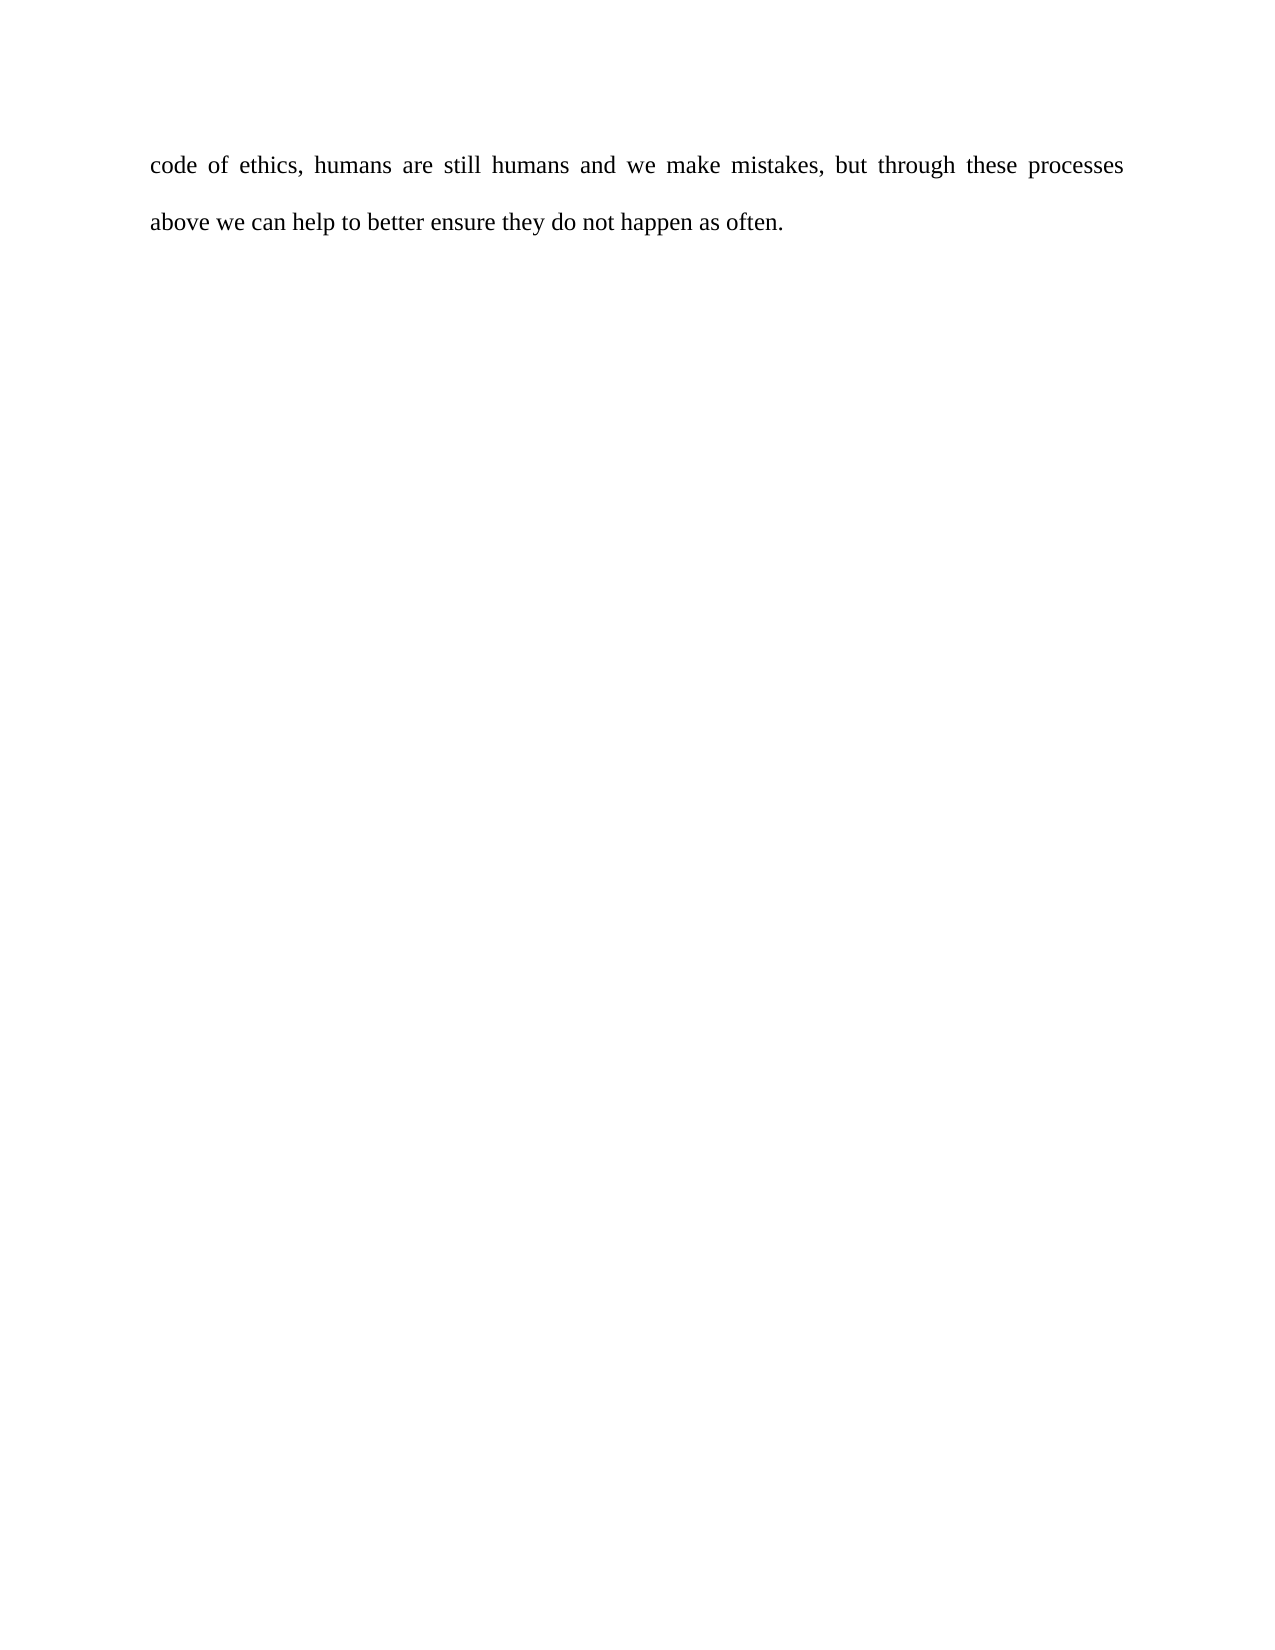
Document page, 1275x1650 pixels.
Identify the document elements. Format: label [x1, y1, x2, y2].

text [150, 150, 1125, 236]
